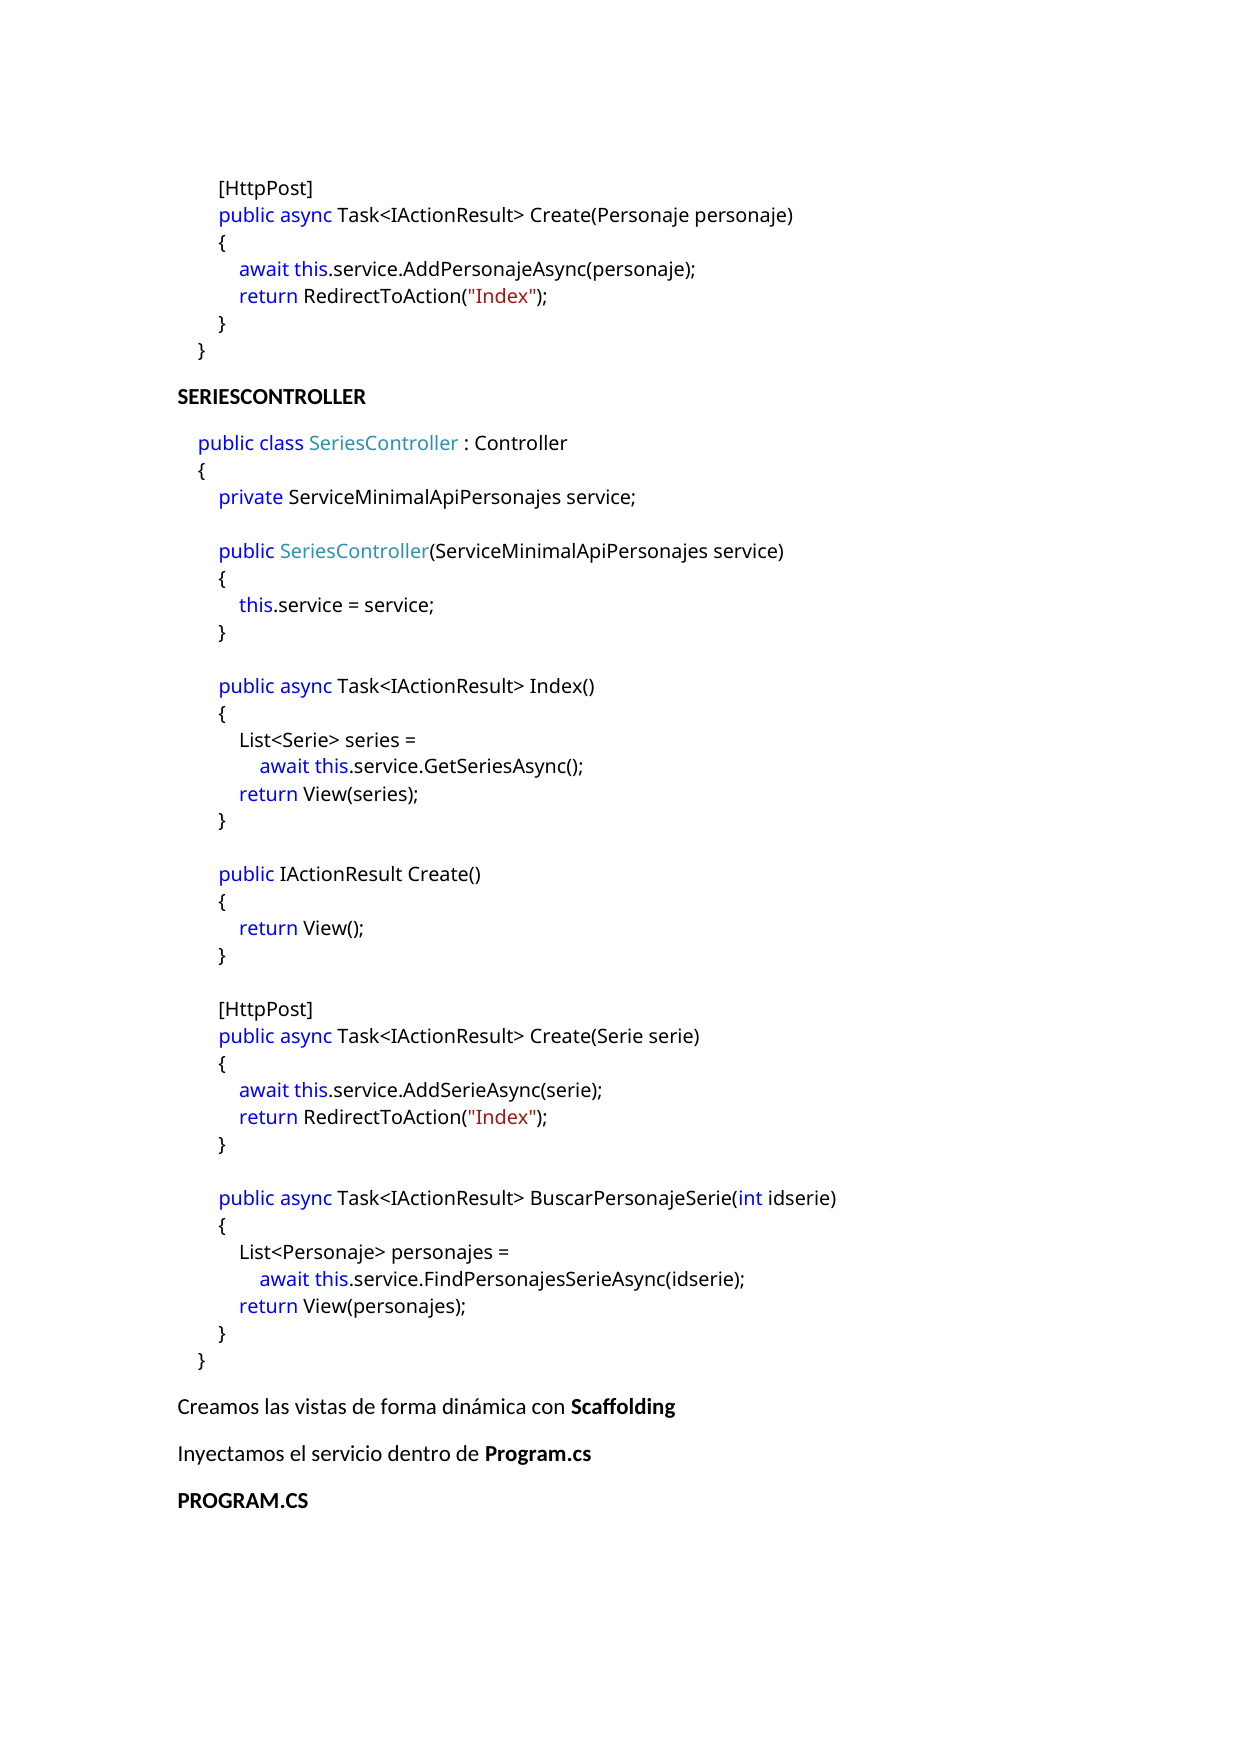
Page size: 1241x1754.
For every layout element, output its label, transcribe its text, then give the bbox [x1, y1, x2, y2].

text } [177, 618, 1063, 645]
text [HttpPost] [177, 996, 1063, 1023]
text List<Personaje> personajes = [177, 1238, 1063, 1265]
text { [177, 456, 1063, 483]
text } [177, 942, 1063, 969]
text return View(personajes); [177, 1292, 1063, 1319]
text { [177, 1211, 1063, 1238]
text public async Task<IActionResult> Create(Serie serie) [177, 1023, 1063, 1049]
text [HttpPost] [177, 174, 1063, 202]
text return View(); [177, 915, 1063, 942]
text List<Serie> series = [177, 726, 1063, 753]
text await this.service.FindPersonajesSerieAsync(idserie); [177, 1265, 1063, 1292]
text { [177, 699, 1063, 726]
text public async Task<IActionResult> BuscarPersonajeSerie(int idserie) [177, 1184, 1063, 1211]
text return RedirectToAction("Index"); [177, 1103, 1063, 1131]
text Inyectamos el servicio dentro de Program.cs [177, 1439, 1063, 1467]
text public IActionResult Create() [177, 861, 1063, 888]
text private ServiceMinimalApiPersonajes service; [177, 483, 1063, 510]
text await this.service.AddSerieAsync(serie); [177, 1077, 1063, 1103]
text await this.service.GetSeriesAsync(); [177, 753, 1063, 780]
text { [177, 888, 1063, 915]
text } [177, 309, 1063, 336]
text Creamos las vistas de forma dinámica con Scaffolding [177, 1392, 1063, 1420]
text { [177, 228, 1063, 256]
text public SeriesController(ServiceMinimalApiPersonajes service) [177, 537, 1063, 564]
text PROGRAM.CS [177, 1486, 1063, 1514]
text } [177, 1131, 1063, 1157]
text } [177, 1319, 1063, 1346]
text } [177, 807, 1063, 834]
text public class SeriesController : Controller [177, 429, 1063, 456]
text public async Task<IActionResult> Index() [177, 672, 1063, 699]
text } [177, 1346, 1063, 1373]
text return RedirectToAction("Index"); [177, 282, 1063, 309]
text { [177, 564, 1063, 591]
text return View(series); [177, 780, 1063, 807]
text this.service = service; [177, 591, 1063, 618]
text { [177, 1049, 1063, 1077]
text await this.service.AddPersonajeAsync(personaje); [177, 256, 1063, 282]
text SERIESCONTROLLER [177, 382, 1063, 410]
text } [177, 336, 1063, 363]
text public async Task<IActionResult> Create(Personaje personaje) [177, 202, 1063, 228]
